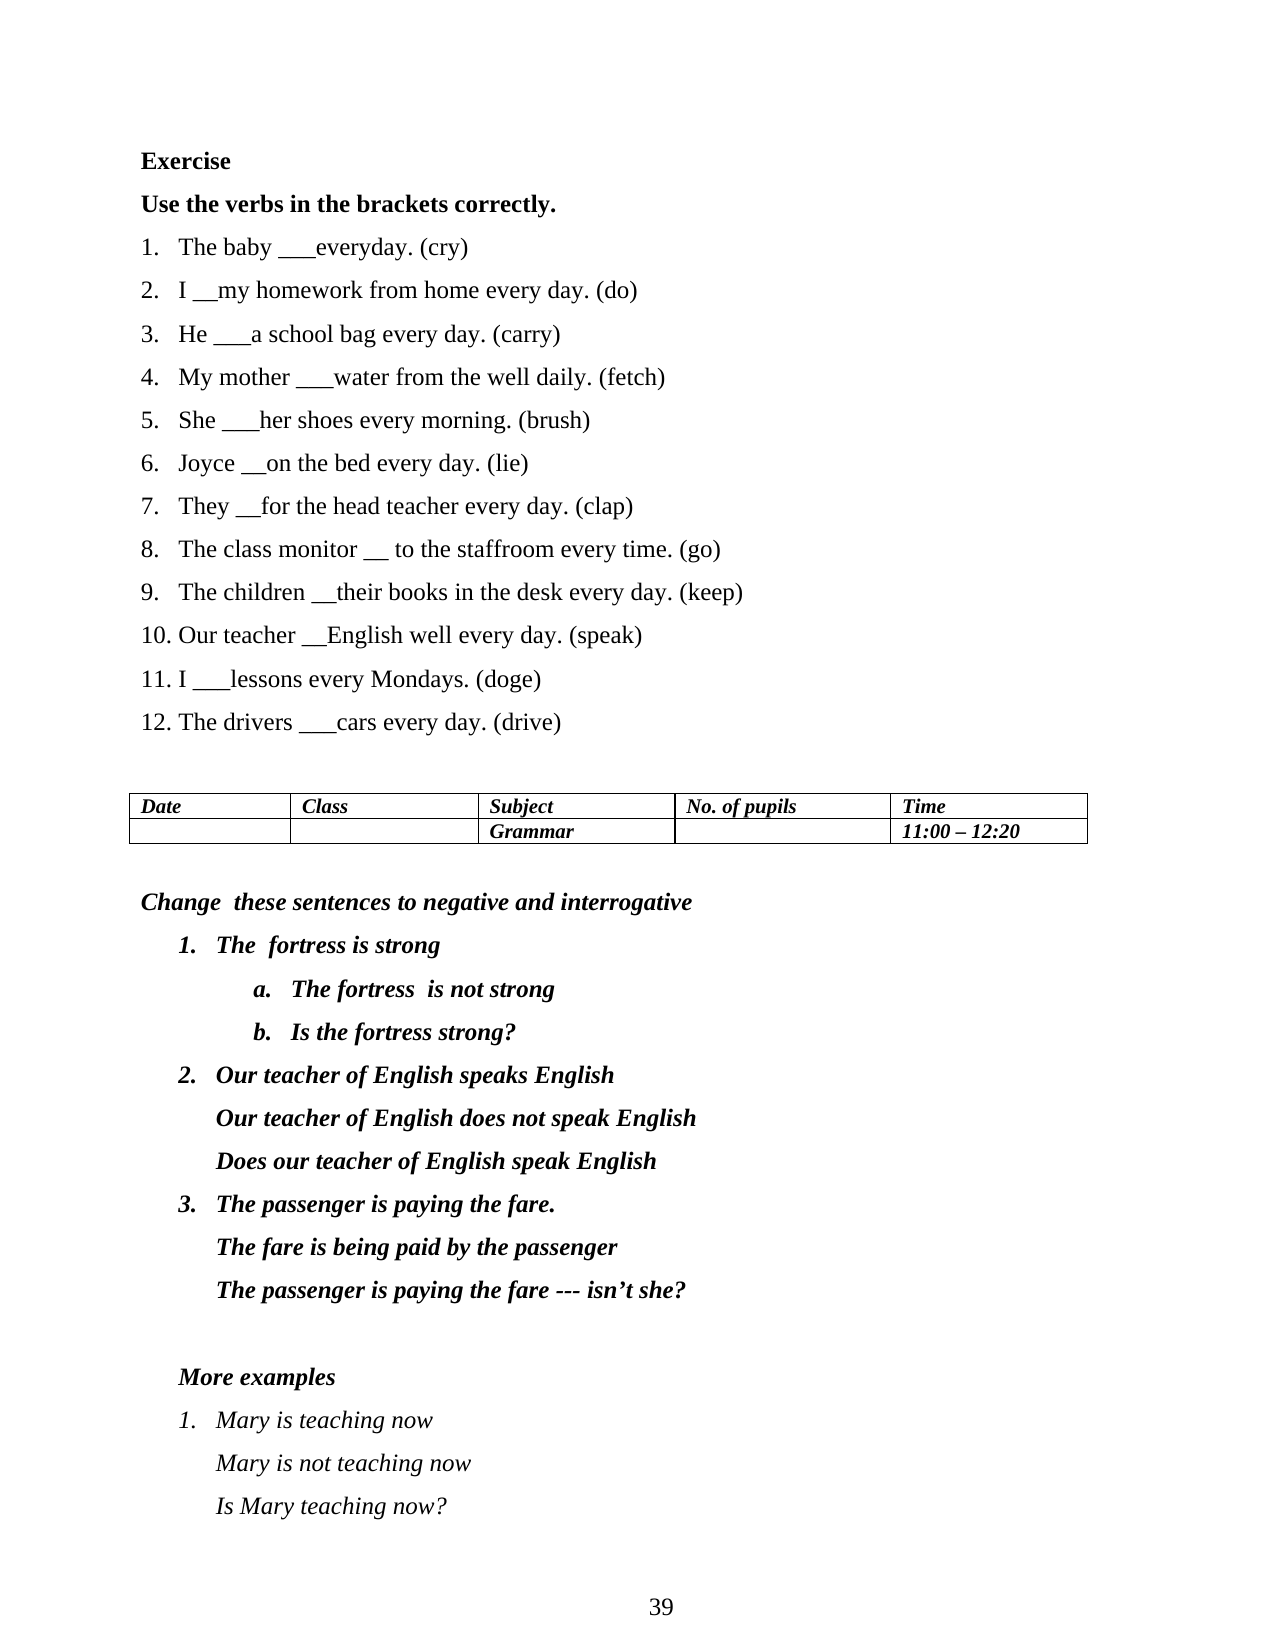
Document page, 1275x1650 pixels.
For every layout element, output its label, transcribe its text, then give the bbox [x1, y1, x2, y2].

list I __my homework from home every day. (do) [141, 276, 1181, 304]
table_cell [130, 819, 290, 843]
list The fortress is strong [178, 931, 1181, 959]
list Our teacher of English speaks English [178, 1060, 1181, 1089]
table_header Date [130, 794, 290, 818]
list The passenger is paying the fare. [178, 1189, 1181, 1218]
list Our teacher __English well every day. (speak) [141, 621, 1181, 649]
text Use the verbs in the brackets correctly. [141, 189, 1181, 218]
list Joyce __on the bed every day. (lie) [141, 448, 1181, 477]
list The drivers ___cars every day. (drive) [141, 707, 1181, 736]
list He ___a school bag every day. (carry) [141, 319, 1181, 347]
list Mary is not teaching now [216, 1448, 1181, 1477]
list They __for the head teacher every day. (clap) [141, 491, 1181, 520]
list The fortress is not strong [253, 974, 1181, 1002]
list Mary is teaching now [178, 1405, 1181, 1434]
list The class monitor __ to the staffroom every time. (go) [141, 534, 1181, 563]
list Does our teacher of English speak English [216, 1146, 1181, 1175]
list The passenger is paying the fare --- isn’t she? [216, 1276, 1181, 1304]
table_cell [291, 819, 478, 843]
text Change these sentences to negative and interrogative [141, 887, 1181, 916]
text Exercise [141, 146, 1181, 175]
list My mother ___water from the well daily. (fetch) [141, 362, 1181, 391]
table_cell [676, 819, 890, 843]
table_header Time [891, 794, 1087, 818]
list I ___lessons every Mondays. (doge) [141, 664, 1181, 692]
table_header Subject [479, 794, 674, 818]
list The children __their books in the desk every day. (keep) [141, 577, 1181, 606]
list She ___her shoes every morning. (brush) [141, 405, 1181, 434]
list Is the fortress strong? [253, 1017, 1181, 1046]
table_header No. of pupils [676, 794, 890, 818]
table_cell 11:00 – 12:20 [891, 819, 1087, 843]
text More examples [178, 1362, 1181, 1391]
list The fare is being paid by the passenger [216, 1232, 1181, 1261]
list The baby ___everyday. (cry) [141, 232, 1181, 261]
table_cell Grammar [479, 819, 674, 843]
table_header Class [291, 794, 478, 818]
list Our teacher of English does not speak English [216, 1103, 1181, 1132]
list Is Mary teaching now? [216, 1491, 1181, 1520]
